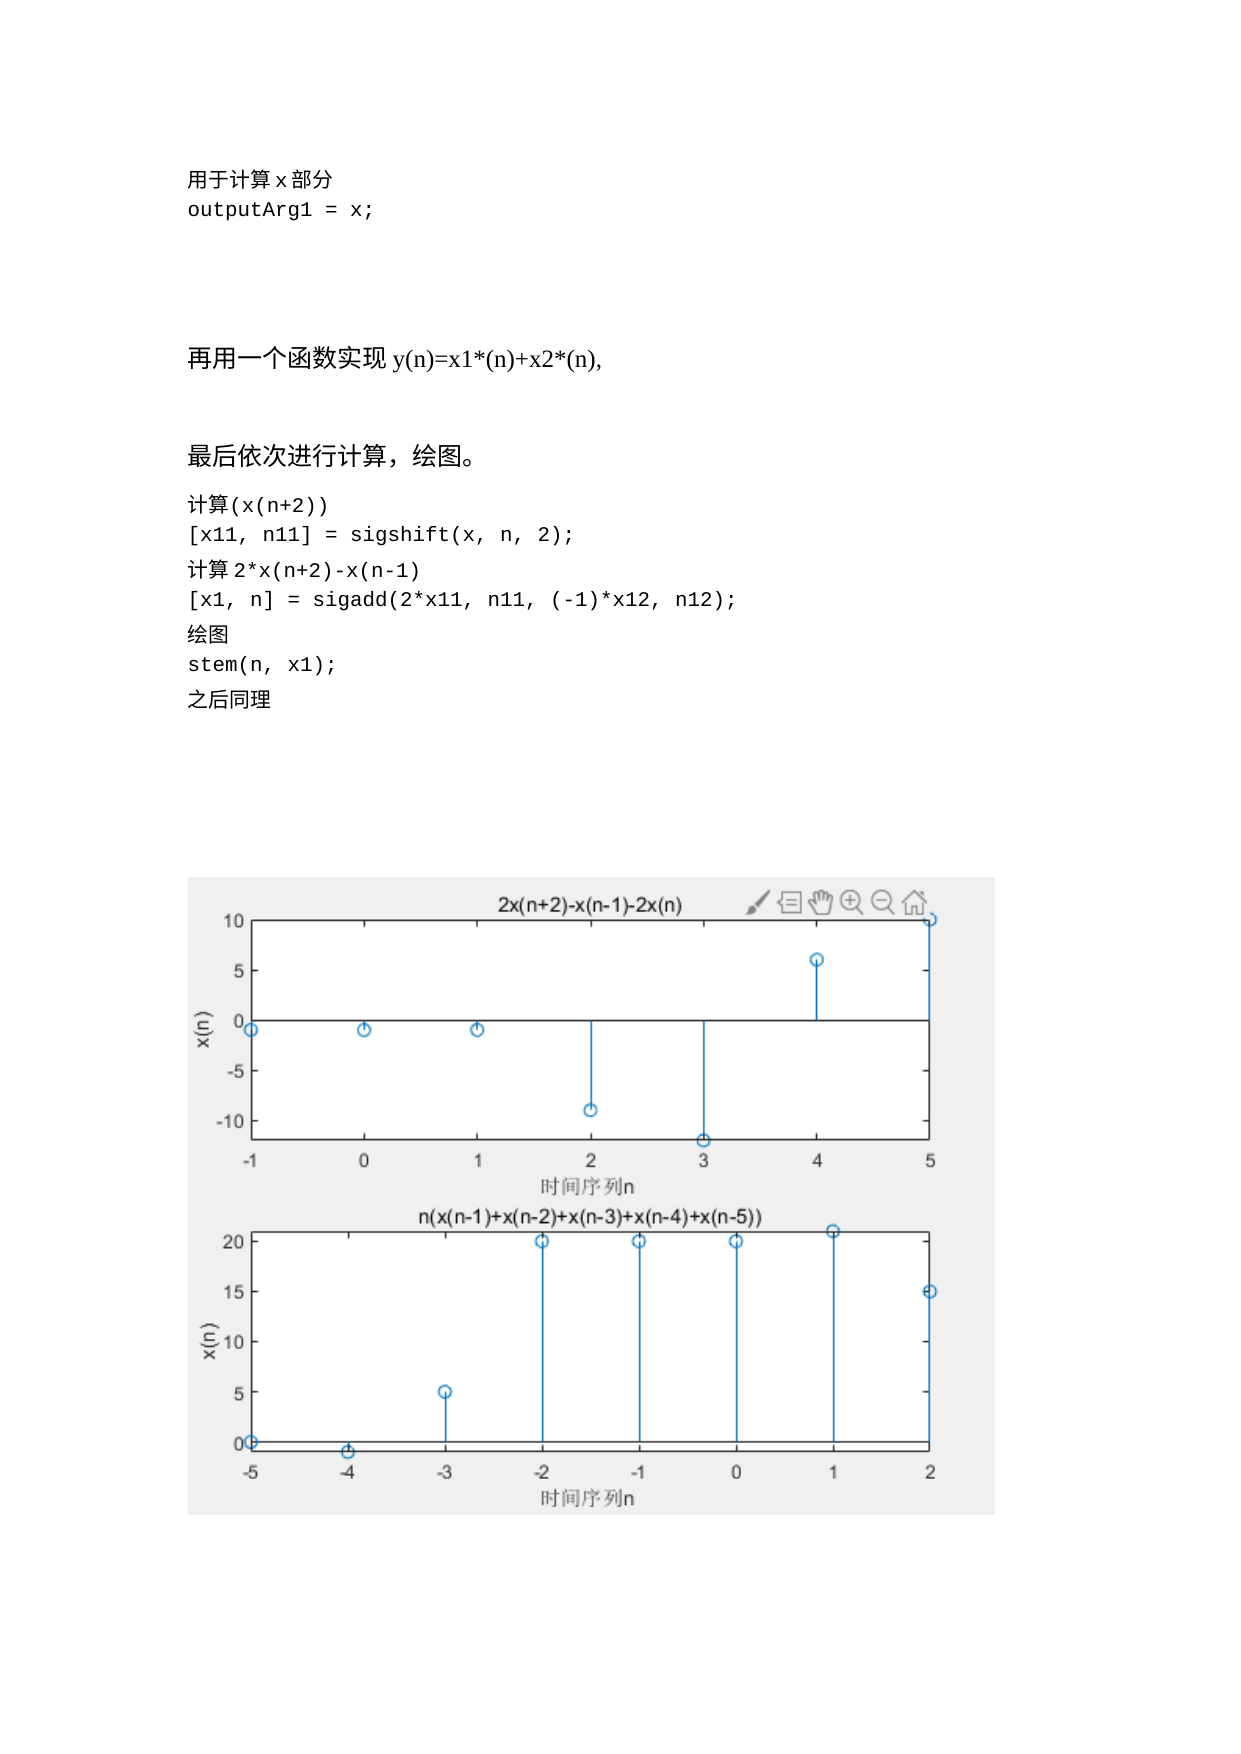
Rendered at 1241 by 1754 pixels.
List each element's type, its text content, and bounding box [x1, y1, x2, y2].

text outputArg1 = x; [187, 194, 1053, 227]
text 计算2*x(n+2)-x(n-1) [187, 552, 1053, 584]
text 计算(x(n+2)) [187, 487, 1053, 519]
picture [187, 877, 996, 1515]
text 最后依次进行计算，绘图。 [187, 422, 1053, 487]
text 用于计算x部分 [187, 162, 1053, 194]
text 绘图 [187, 617, 1053, 649]
text [x11, n11] = sigshift(x, n, 2); [187, 519, 1053, 552]
text stem(n, x1); [187, 649, 1053, 682]
text [x1, n] = sigadd(2*x11, n11, (-1)*x12, n12); [187, 584, 1053, 617]
text 之后同理 [187, 682, 1053, 714]
text 再用一个函数实现y(n)=x1*(n)+x2*(n), [187, 324, 1053, 389]
